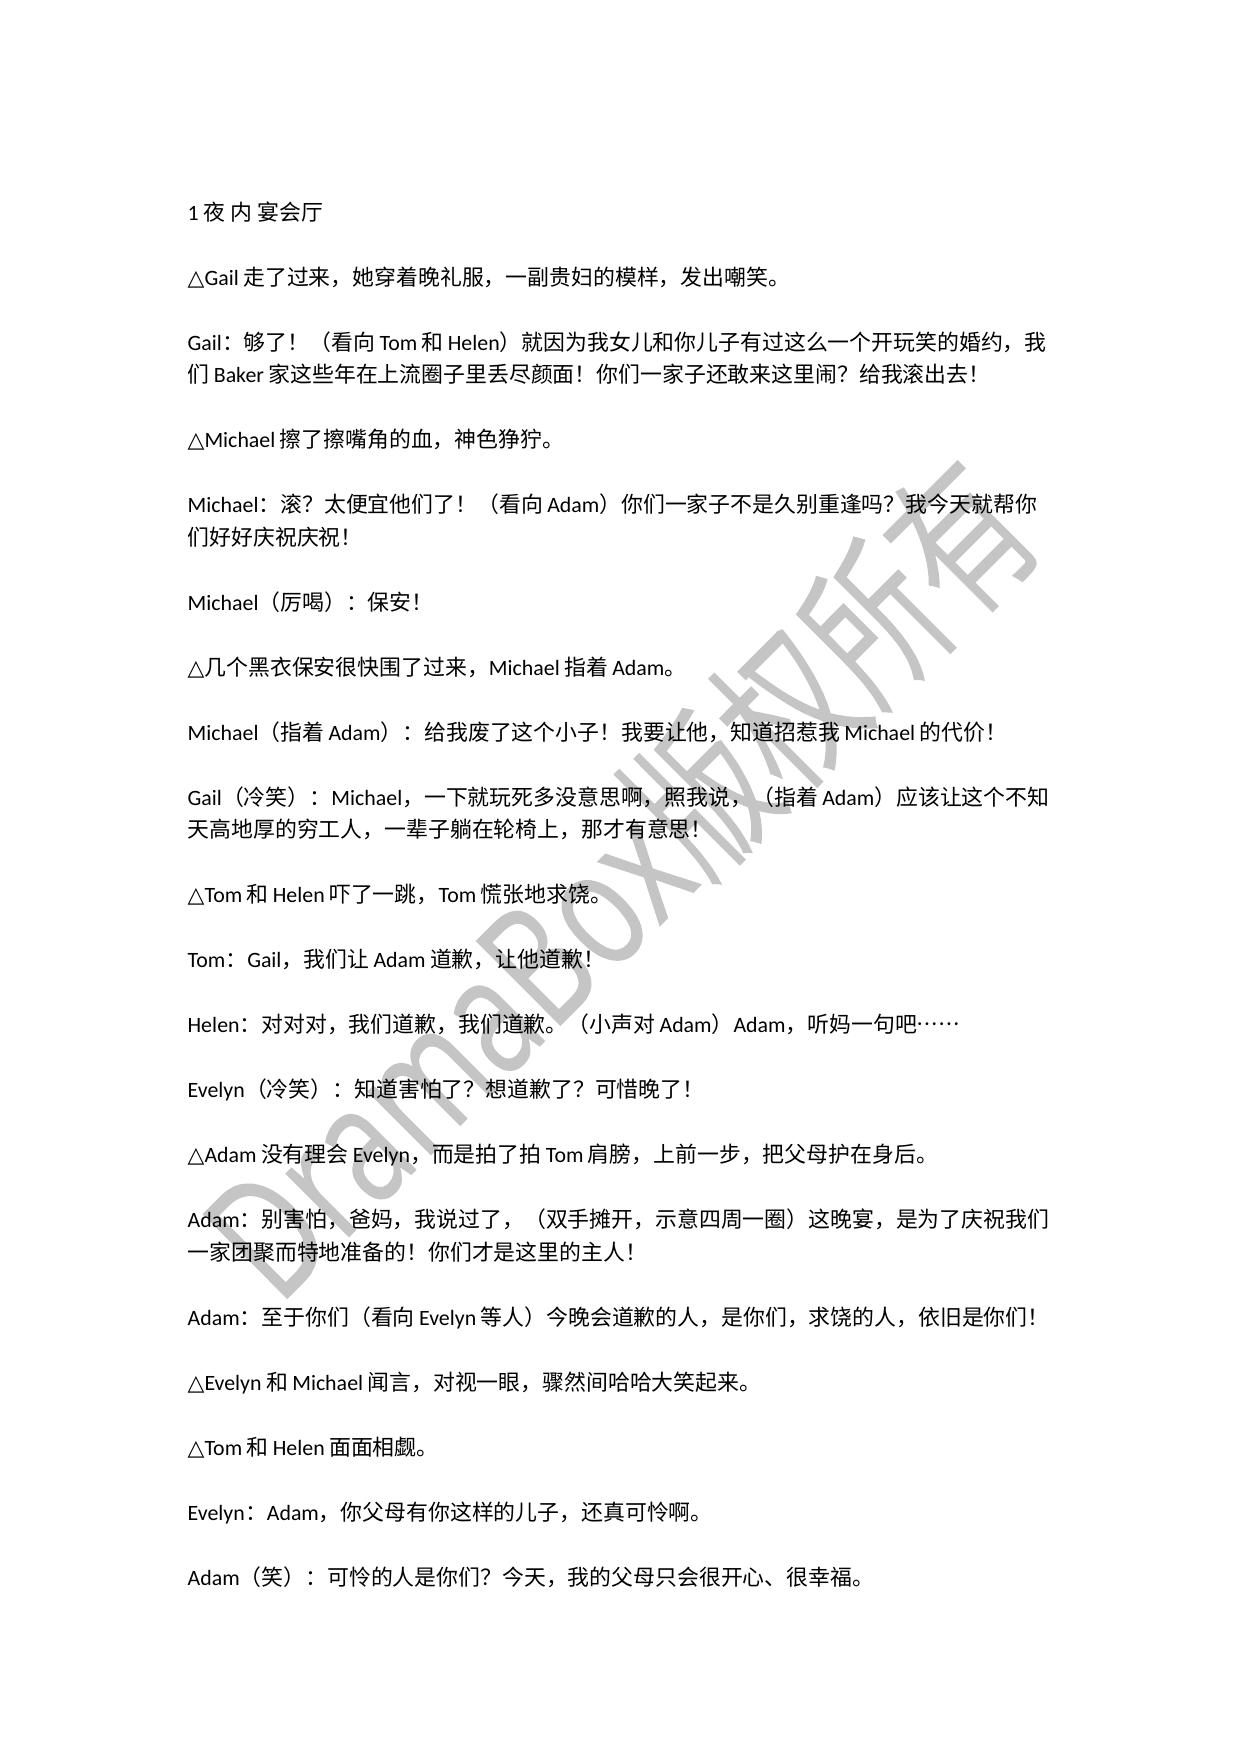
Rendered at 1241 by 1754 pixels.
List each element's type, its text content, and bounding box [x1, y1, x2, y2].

text Evelyn（冷笑）：知道害怕了？想道歉了？可惜晚了！ [187, 1072, 1053, 1104]
text Gail：够了！（看向Tom和Helen）就因为我女儿和你儿子有过这么一个开玩笑的婚约，我们Baker家这些年在上流圈子里丢尽颜面！你们一家子还敢来这里闹？给我滚出去！ [187, 324, 1053, 389]
text Michael：滚？太便宜他们了！（看向Adam）你们一家子不是久别重逢吗？我今天就帮你们好好庆祝庆祝！ [187, 487, 1053, 552]
text Michael（厉喝）：保安！ [187, 584, 1053, 617]
text Tom：Gail，我们让Adam道歉，让他道歉！ [187, 942, 1053, 974]
text Evelyn：Adam，你父母有你这样的儿子，还真可怜啊。 [187, 1494, 1053, 1527]
text Gail（冷笑）：Michael，一下就玩死多没意思啊，照我说，（指着Adam）应该让这个不知天高地厚的穷工人，一辈子躺在轮椅上，那才有意思！ [187, 779, 1053, 844]
text △Michael擦了擦嘴角的血，神色狰狞。 [187, 422, 1053, 454]
text △Gail走了过来，她穿着晚礼服，一副贵妇的模样，发出嘲笑。 [187, 259, 1053, 292]
text Michael（指着Adam）：给我废了这个小子！我要让他，知道招惹我Michael的代价！ [187, 714, 1053, 747]
text Adam：别害怕，爸妈，我说过了，（双手摊开，示意四周一圈）这晚宴，是为了庆祝我们一家团聚而特地准备的！你们才是这里的主人！ [187, 1202, 1053, 1267]
text 1 夜 内 宴会厅 [187, 194, 1053, 227]
text Adam：至于你们（看向Evelyn等人）今晚会道歉的人，是你们，求饶的人，依旧是你们！ [187, 1299, 1053, 1332]
text △几个黑衣保安很快围了过来，Michael指着Adam。 [187, 649, 1053, 682]
text Adam（笑）：可怜的人是你们？今天，我的父母只会很开心、很幸福。 [187, 1559, 1053, 1592]
text △Tom和Helen面面相觑。 [187, 1429, 1053, 1462]
text Helen：对对对，我们道歉，我们道歉。（小声对Adam）Adam，听妈一句吧…… [187, 1007, 1053, 1039]
text △Tom和Helen吓了一跳，Tom慌张地求饶。 [187, 877, 1053, 909]
text △Evelyn和Michael闻言，对视一眼，骤然间哈哈大笑起来。 [187, 1364, 1053, 1397]
text △Adam没有理会Evelyn，而是拍了拍Tom肩膀，上前一步，把父母护在身后。 [187, 1137, 1053, 1169]
